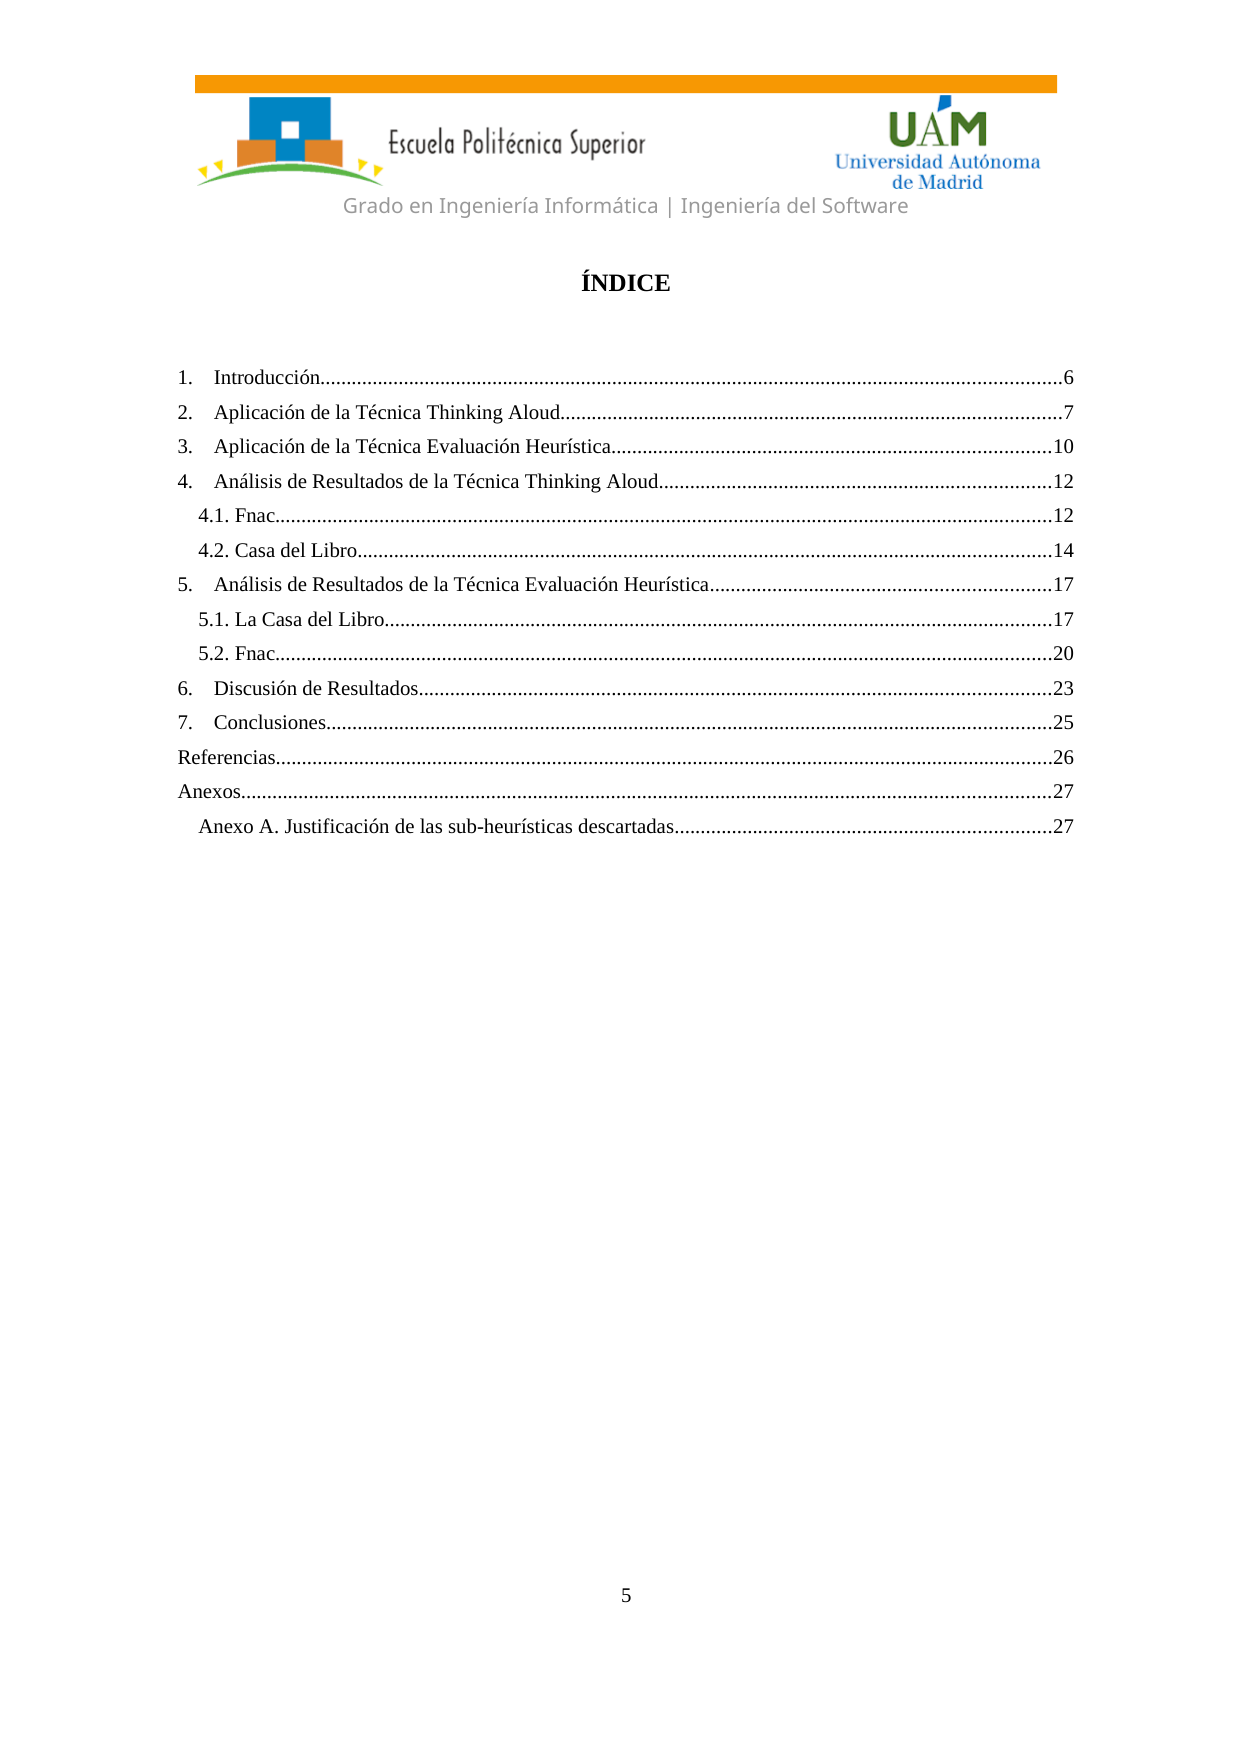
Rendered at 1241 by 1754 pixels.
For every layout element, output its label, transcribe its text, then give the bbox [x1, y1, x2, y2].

picture [195, 75, 1058, 191]
text ÍNDICE [177, 268, 1075, 296]
